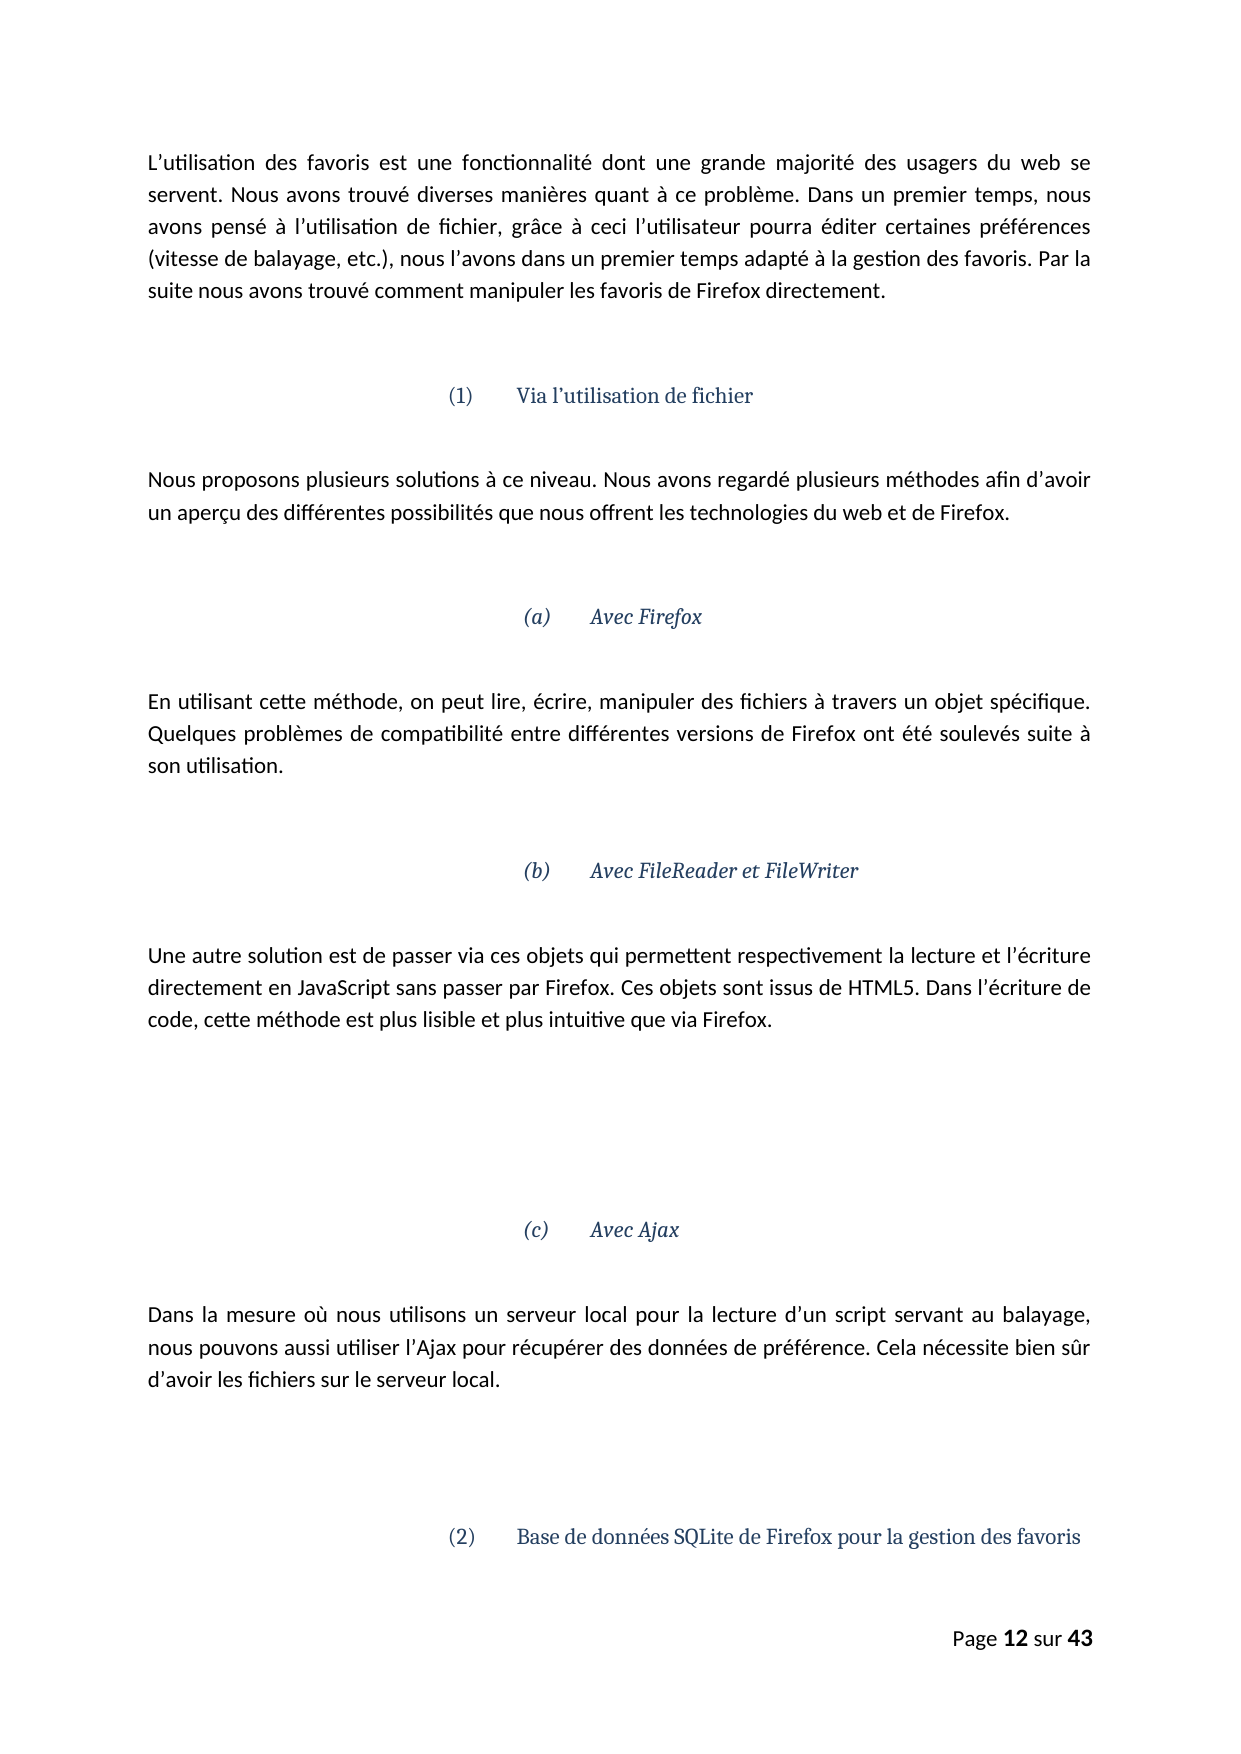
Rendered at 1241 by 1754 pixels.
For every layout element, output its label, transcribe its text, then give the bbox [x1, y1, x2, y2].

text Dans la mesure où nous utilisons un serveur local pour la lecture d’un script servant au balayage, nous pouvons aussi utiliser l’Ajax pour récupérer des données de préférence. Cela nécessite bien sûr d’avoir les fichiers sur le serveur local. [148, 1300, 1093, 1393]
text En utilisant cette méthode, on peut lire, écrire, manipuler des fichiers à travers un objet spécifique. Quelques problèmes de compatibilité entre différentes versions de Firefox ont été soulevés suite à son utilisation. [148, 687, 1093, 779]
subtitle Avec Ajax [523, 1217, 1093, 1243]
text Nous proposons plusieurs solutions à ce niveau. Nous avons regardé plusieurs méthodes afin d’avoir un aperçu des différentes possibilités que nous offrent les technologies du web et de Firefox. [148, 466, 1093, 526]
subtitle Via l’utilisation de fichier [448, 382, 1093, 409]
text Une autre solution est de passer via ces objets qui permettent respectivement la lecture et l’écriture directement en JavaScript sans passer par Firefox. Ces objets sont issus de HTML5. Dans l’écriture de code, cette méthode est plus lisible et plus intuitive que via Firefox. [148, 941, 1093, 1033]
text L’utilisation des favoris est une fonctionnalité dont une grande majorité des usagers du web se servent. Nous avons trouvé diverses manières quant à ce problème. Dans un premier temps, nous avons pensé à l’utilisation de fichier, grâce à ceci l’utilisateur pourra éditer certaines préférences (vitesse de balayage, etc.), nous l’avons dans un premier temps adapté à la gestion des favoris. Par la suite nous avons trouvé comment manipuler les favoris de Firefox directement. [148, 148, 1093, 304]
subtitle Avec FileReader et FileWriter [523, 857, 1093, 884]
subtitle Base de données SQLite de Firefox pour la gestion des favoris [448, 1524, 1093, 1550]
subtitle Avec Firefox [523, 604, 1093, 630]
